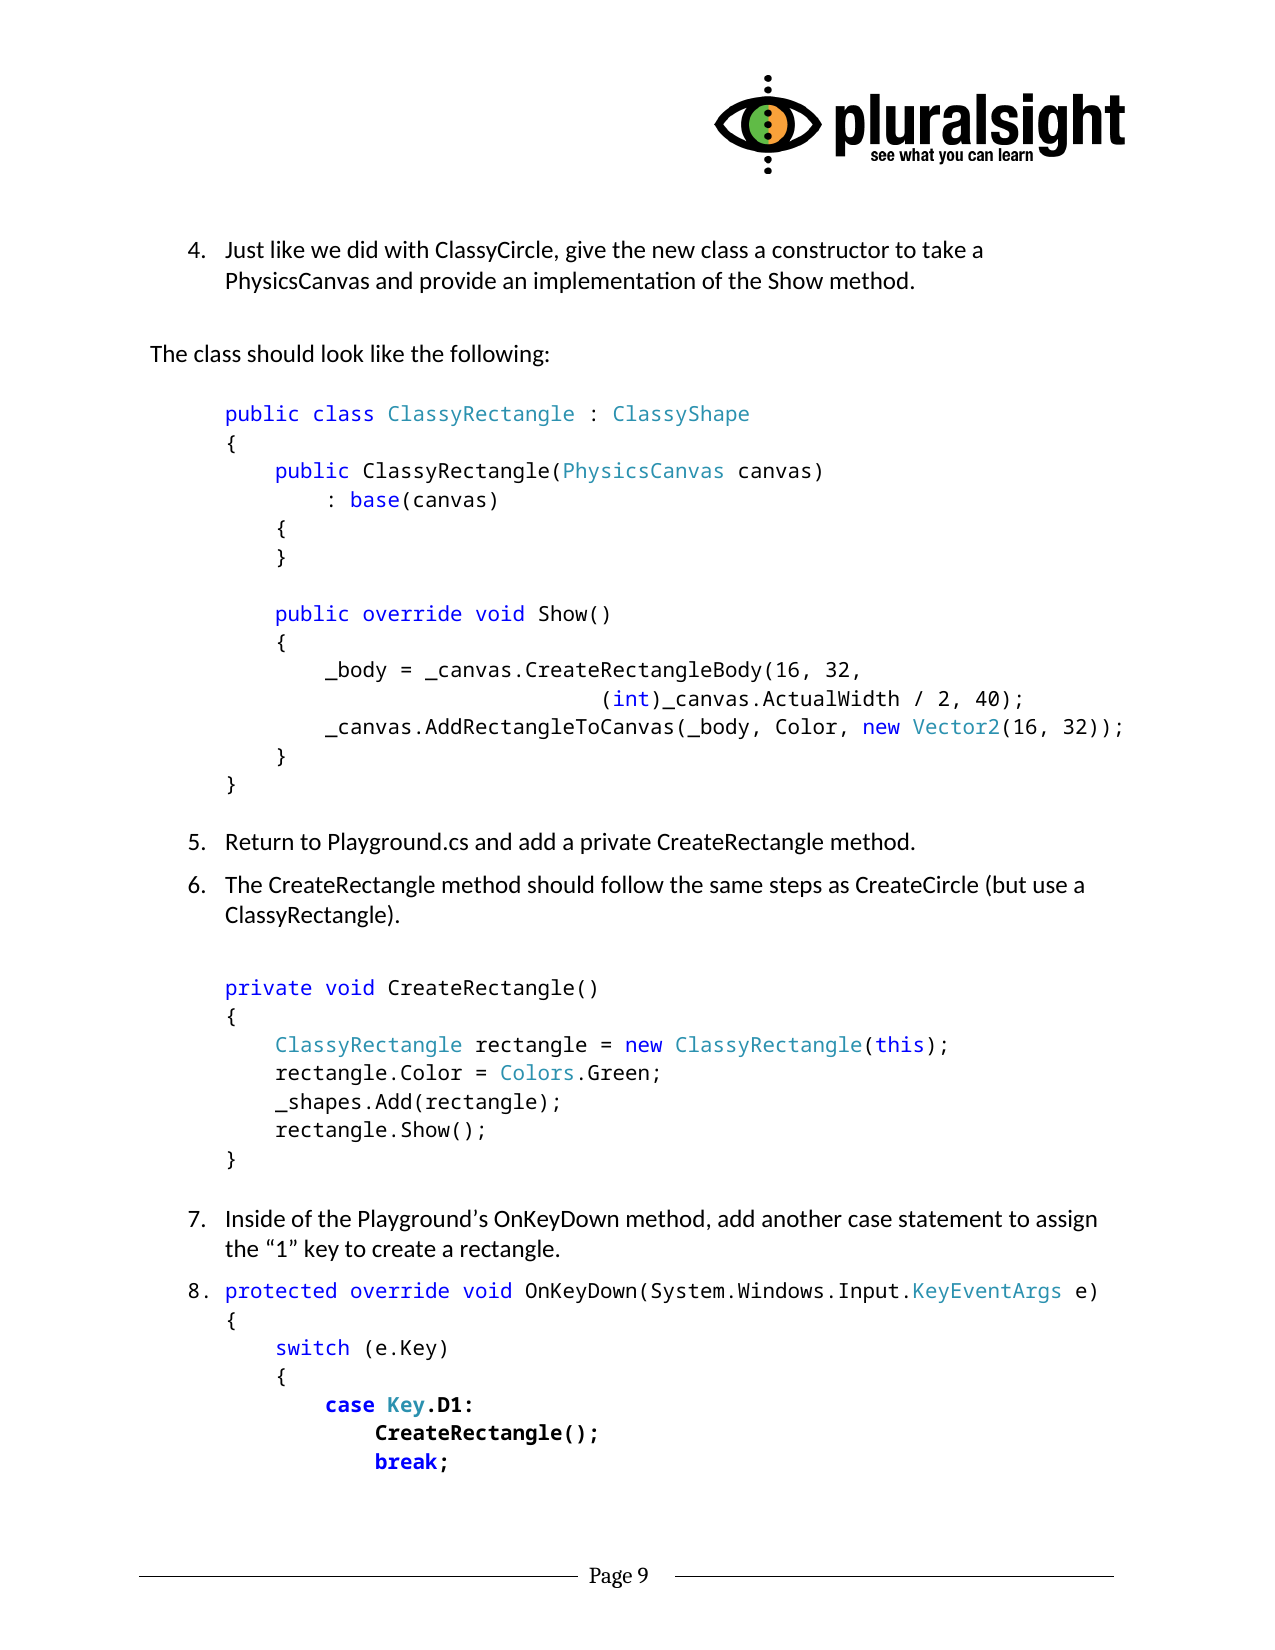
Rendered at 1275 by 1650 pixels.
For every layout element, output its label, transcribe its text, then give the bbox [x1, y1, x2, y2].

list Return to Playground.cs and add a private CreateRectangle method. [187, 826, 1125, 857]
text The class should look like the following: [150, 338, 1125, 369]
list The CreateRectangle method should follow the same steps as CreateCircle (but use a ClassyRectangle). [187, 869, 1125, 930]
picture [714, 75, 1125, 174]
text public class ClassyRectangle : ClassyShape { public ClassyRectangle(PhysicsCanvas canvas) : base(canvas) { } public override void Show() { _body = _canvas.CreateRectangleBody(16, 32, [225, 399, 1125, 684]
text (int)_canvas.ActualWidth / 2, 40); _canvas.AddRectangleToCanvas(_body, Color, new Vector2(16, 32)); } } [225, 684, 1125, 798]
list Inside of the Playground’s OnKeyDown method, add another case statement to assign the “1” key to create a rectangle. [187, 1203, 1125, 1264]
list Just like we did with ClassyCircle, give the new class a constructor to take a PhysicsCanvas and provide an implementation of the Show method. [187, 234, 1125, 296]
text private void CreateRectangle() { ClassyRectangle rectangle = new ClassyRectangle(this); rectangle.Color = Colors.Green; _shapes.Add(rectangle); rectangle.Show(); } [225, 973, 1125, 1172]
